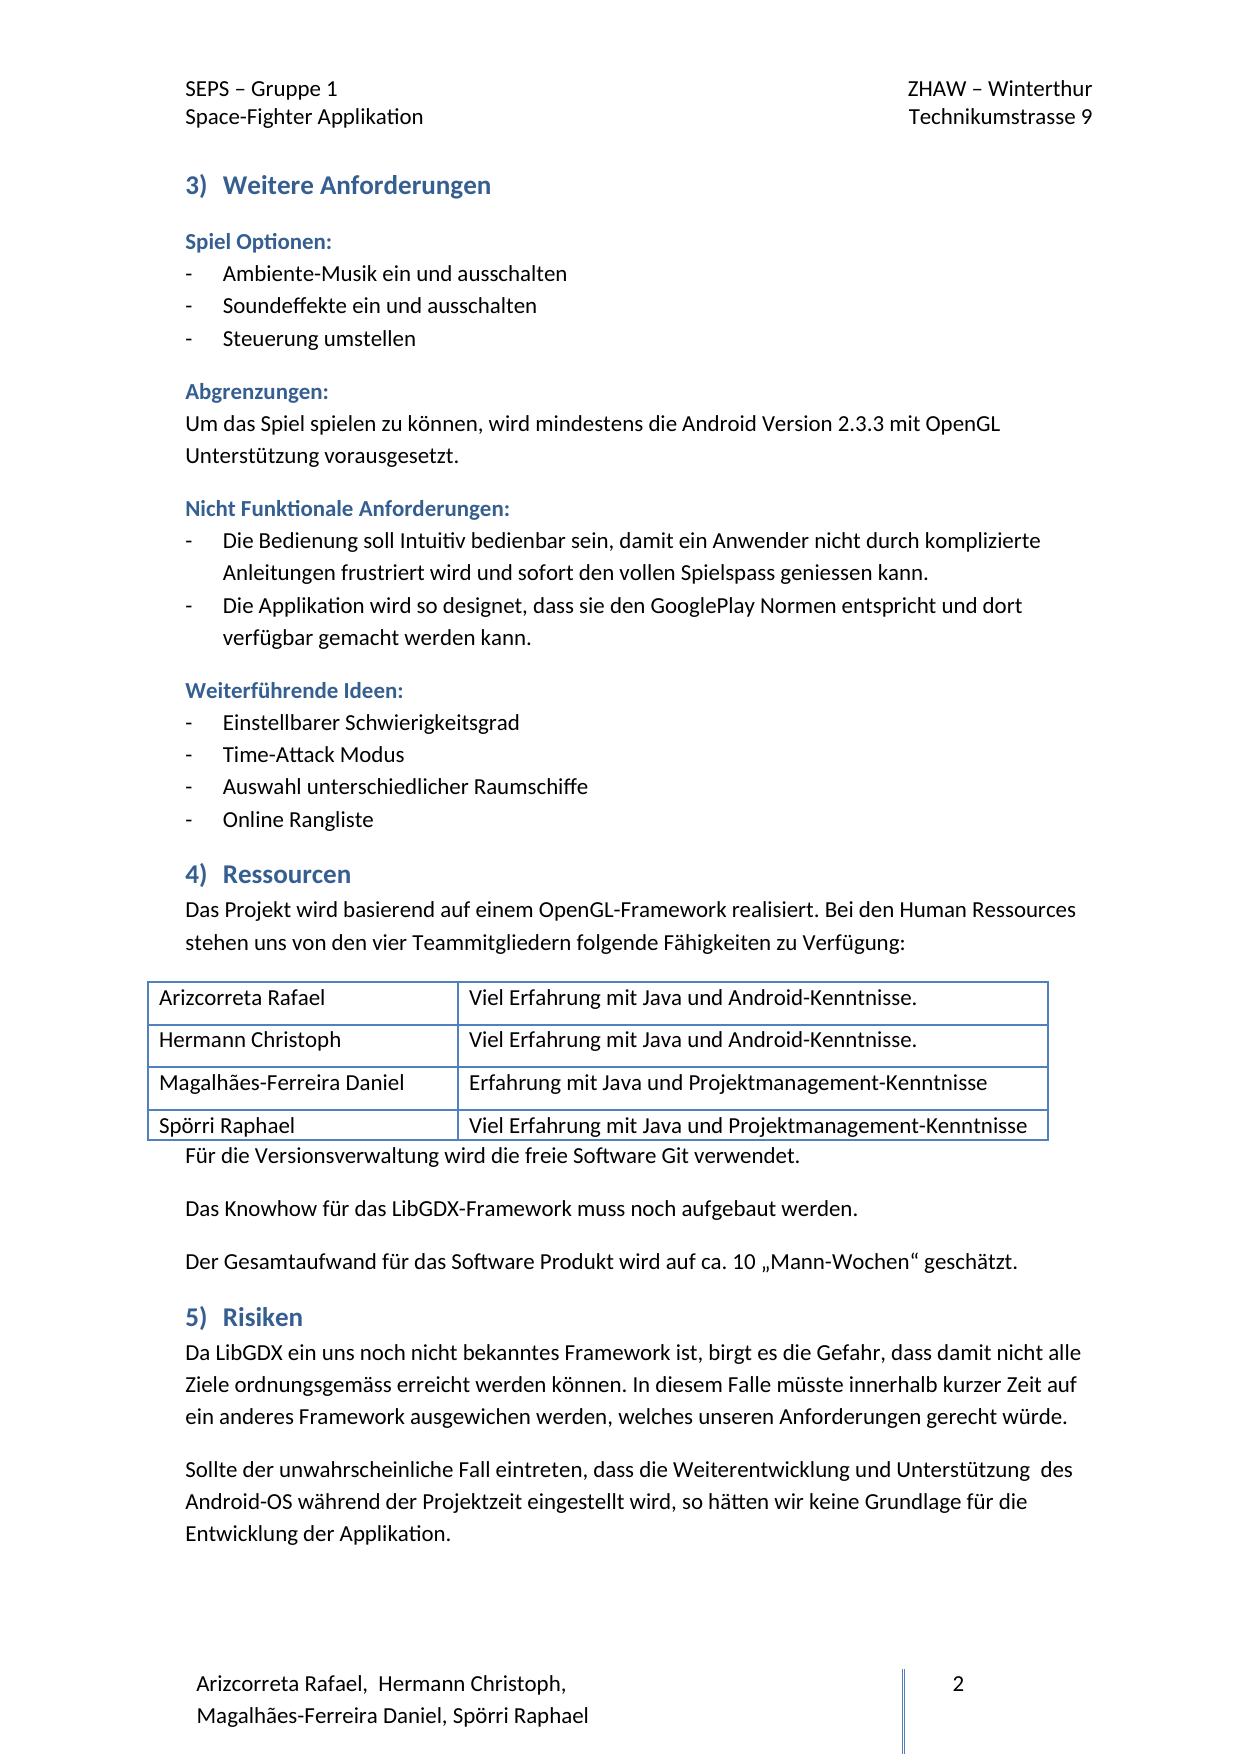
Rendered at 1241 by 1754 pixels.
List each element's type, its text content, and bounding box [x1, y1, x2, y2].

text Um das Spiel spielen zu können, wird mindestens die Android Version 2.3.3 mit OpenGL Unterstützung vorausgesetzt. [185, 409, 1093, 469]
list Ambiente-Musik ein und ausschalten [185, 259, 1093, 287]
subtitle Nicht Funktionale Anforderungen: [185, 494, 1093, 522]
subtitle Risiken [185, 1300, 1093, 1333]
subtitle Weiterführende Ideen: [185, 676, 1093, 704]
text Der Gesamtaufwand für das Software Produkt wird auf ca. 10 „Mann-Wochen“ geschätzt. [185, 1247, 1093, 1275]
table_cell Hermann Christoph [149, 1026, 457, 1066]
list Die Bedienung soll Intuitiv bedienbar sein, damit ein Anwender nicht durch komplizierte Anleitungen frustriert wird und sofort den vollen Spielspass geniessen kann. [185, 526, 1093, 587]
table_cell Spörri Raphael [149, 1111, 457, 1139]
subtitle Spiel Optionen: [185, 227, 1093, 255]
table_cell Magalhães-Ferreira Daniel [149, 1068, 457, 1109]
list Online Rangliste [185, 805, 1093, 833]
table_header Viel Erfahrung mit Java und Android-Kenntnisse. [459, 983, 1047, 1023]
text Für die Versionsverwaltung wird die freie Software Git verwendet. [185, 1141, 1093, 1169]
list Die Applikation wird so designet, dass sie den GooglePlay Normen entspricht und dort verfügbar gemacht werden kann. [185, 591, 1093, 651]
list Soundeffekte ein und ausschalten [185, 292, 1093, 319]
table_cell Erfahrung mit Java und Projektmanagement-Kenntnisse [459, 1068, 1047, 1109]
subtitle Ressourcen [185, 858, 1093, 891]
subtitle Weitere Anforderungen [185, 168, 1093, 201]
list Steuerung umstellen [185, 324, 1093, 352]
list Auswahl unterschiedlicher Raumschiffe [185, 772, 1093, 801]
list Time-Attack Modus [185, 740, 1093, 768]
text Das Knowhow für das LibGDX-Framework muss noch aufgebaut werden. [185, 1194, 1093, 1222]
list Einstellbarer Schwierigkeitsgrad [185, 708, 1093, 736]
text Das Projekt wird basierend auf einem OpenGL-Framework realisiert. Bei den Human Ressources stehen uns von den vier Teammitgliedern folgende Fähigkeiten zu Verfügung: [185, 896, 1093, 956]
subtitle Abgrenzungen: [185, 377, 1093, 405]
table_cell Viel Erfahrung mit Java und Projektmanagement-Kenntnisse [459, 1111, 1047, 1139]
table_header Arizcorreta Rafael [149, 983, 457, 1023]
table_cell Viel Erfahrung mit Java und Android-Kenntnisse. [459, 1026, 1047, 1066]
